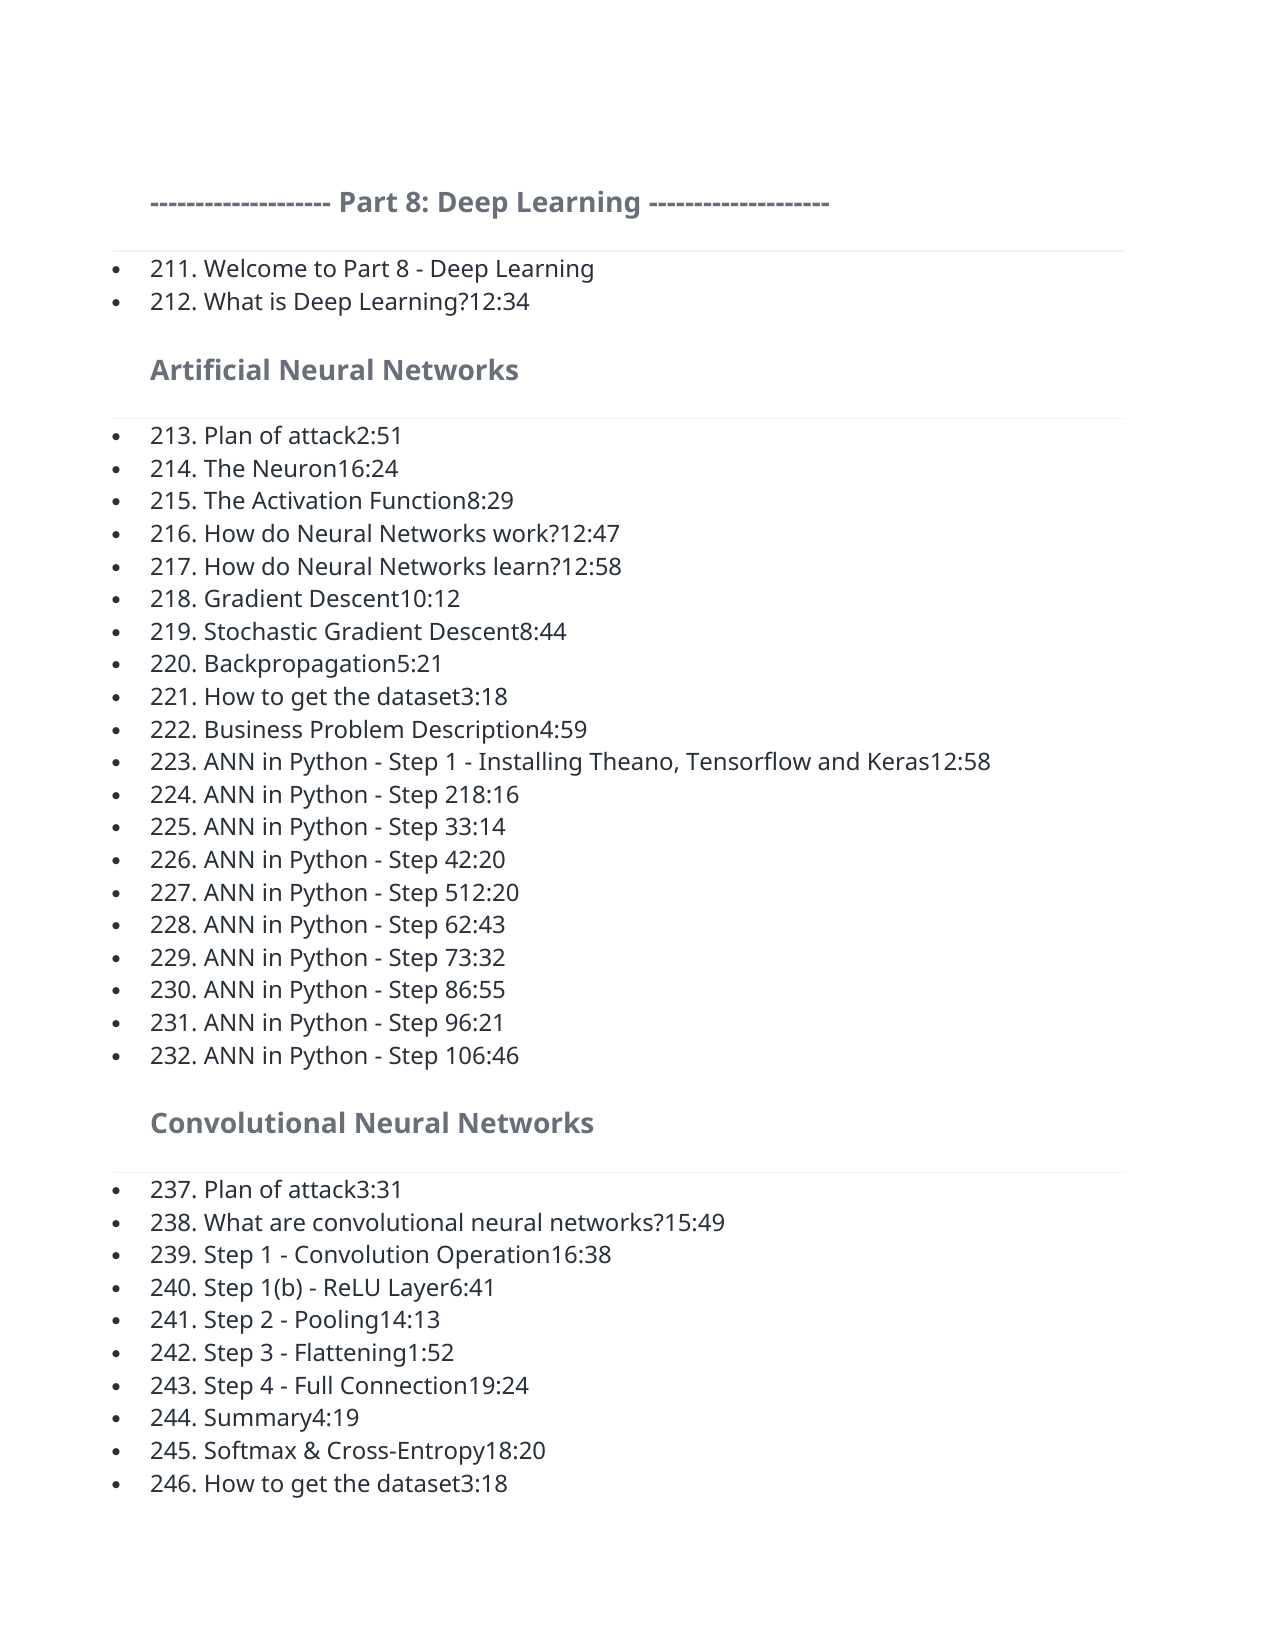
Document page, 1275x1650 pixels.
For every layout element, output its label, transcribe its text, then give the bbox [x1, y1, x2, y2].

list 244. Summary4:19 [112, 1399, 1125, 1432]
list 211. Welcome to Part 8 - Deep Learning [112, 251, 1125, 283]
text -------------------- Part 8: Deep Learning -------------------- [150, 183, 1125, 221]
list 219. Stochastic Gradient Descent8:44 [112, 613, 1125, 646]
list 222. Business Problem Description4:59 [112, 711, 1125, 743]
list 213. Plan of attack2:51 [112, 419, 1125, 450]
list 230. ANN in Python - Step 86:55 [112, 972, 1125, 1004]
list 221. How to get the dataset3:18 [112, 678, 1125, 711]
list 232. ANN in Python - Step 106:46 [112, 1037, 1125, 1071]
list 214. The Neuron16:24 [112, 450, 1125, 483]
list 238. What are convolutional neural networks?15:49 [112, 1204, 1125, 1237]
list 218. Gradient Descent10:12 [112, 580, 1125, 613]
list 231. ANN in Python - Step 96:21 [112, 1004, 1125, 1037]
list 212. What is Deep Learning?12:34 [112, 283, 1125, 317]
list 227. ANN in Python - Step 512:20 [112, 874, 1125, 906]
list 217. How do Neural Networks learn?12:58 [112, 548, 1125, 580]
text Convolutional Neural Networks [150, 1104, 1125, 1142]
list 215. The Activation Function8:29 [112, 483, 1125, 515]
list 245. Softmax & Cross-Entropy18:20 [112, 1432, 1125, 1465]
list 239. Step 1 - Convolution Operation16:38 [112, 1237, 1125, 1269]
list 220. Backpropagation5:21 [112, 646, 1125, 678]
list 225. ANN in Python - Step 33:14 [112, 809, 1125, 841]
list 224. ANN in Python - Step 218:16 [112, 776, 1125, 809]
list 237. Plan of attack3:31 [112, 1173, 1125, 1204]
list 223. ANN in Python - Step 1 - Installing Theano, Tensorflow and Keras12:58 [112, 743, 1125, 776]
list 241. Step 2 - Pooling14:13 [112, 1302, 1125, 1334]
list 228. ANN in Python - Step 62:43 [112, 906, 1125, 939]
list 246. How to get the dataset3:18 [112, 1465, 1125, 1499]
text Artificial Neural Networks [150, 350, 1125, 388]
list 240. Step 1(b) - ReLU Layer6:41 [112, 1269, 1125, 1302]
list 216. How do Neural Networks work?12:47 [112, 515, 1125, 548]
list 242. Step 3 - Flattening1:52 [112, 1334, 1125, 1367]
list 229. ANN in Python - Step 73:32 [112, 939, 1125, 972]
list 226. ANN in Python - Step 42:20 [112, 841, 1125, 874]
list 243. Step 4 - Full Connection19:24 [112, 1367, 1125, 1399]
